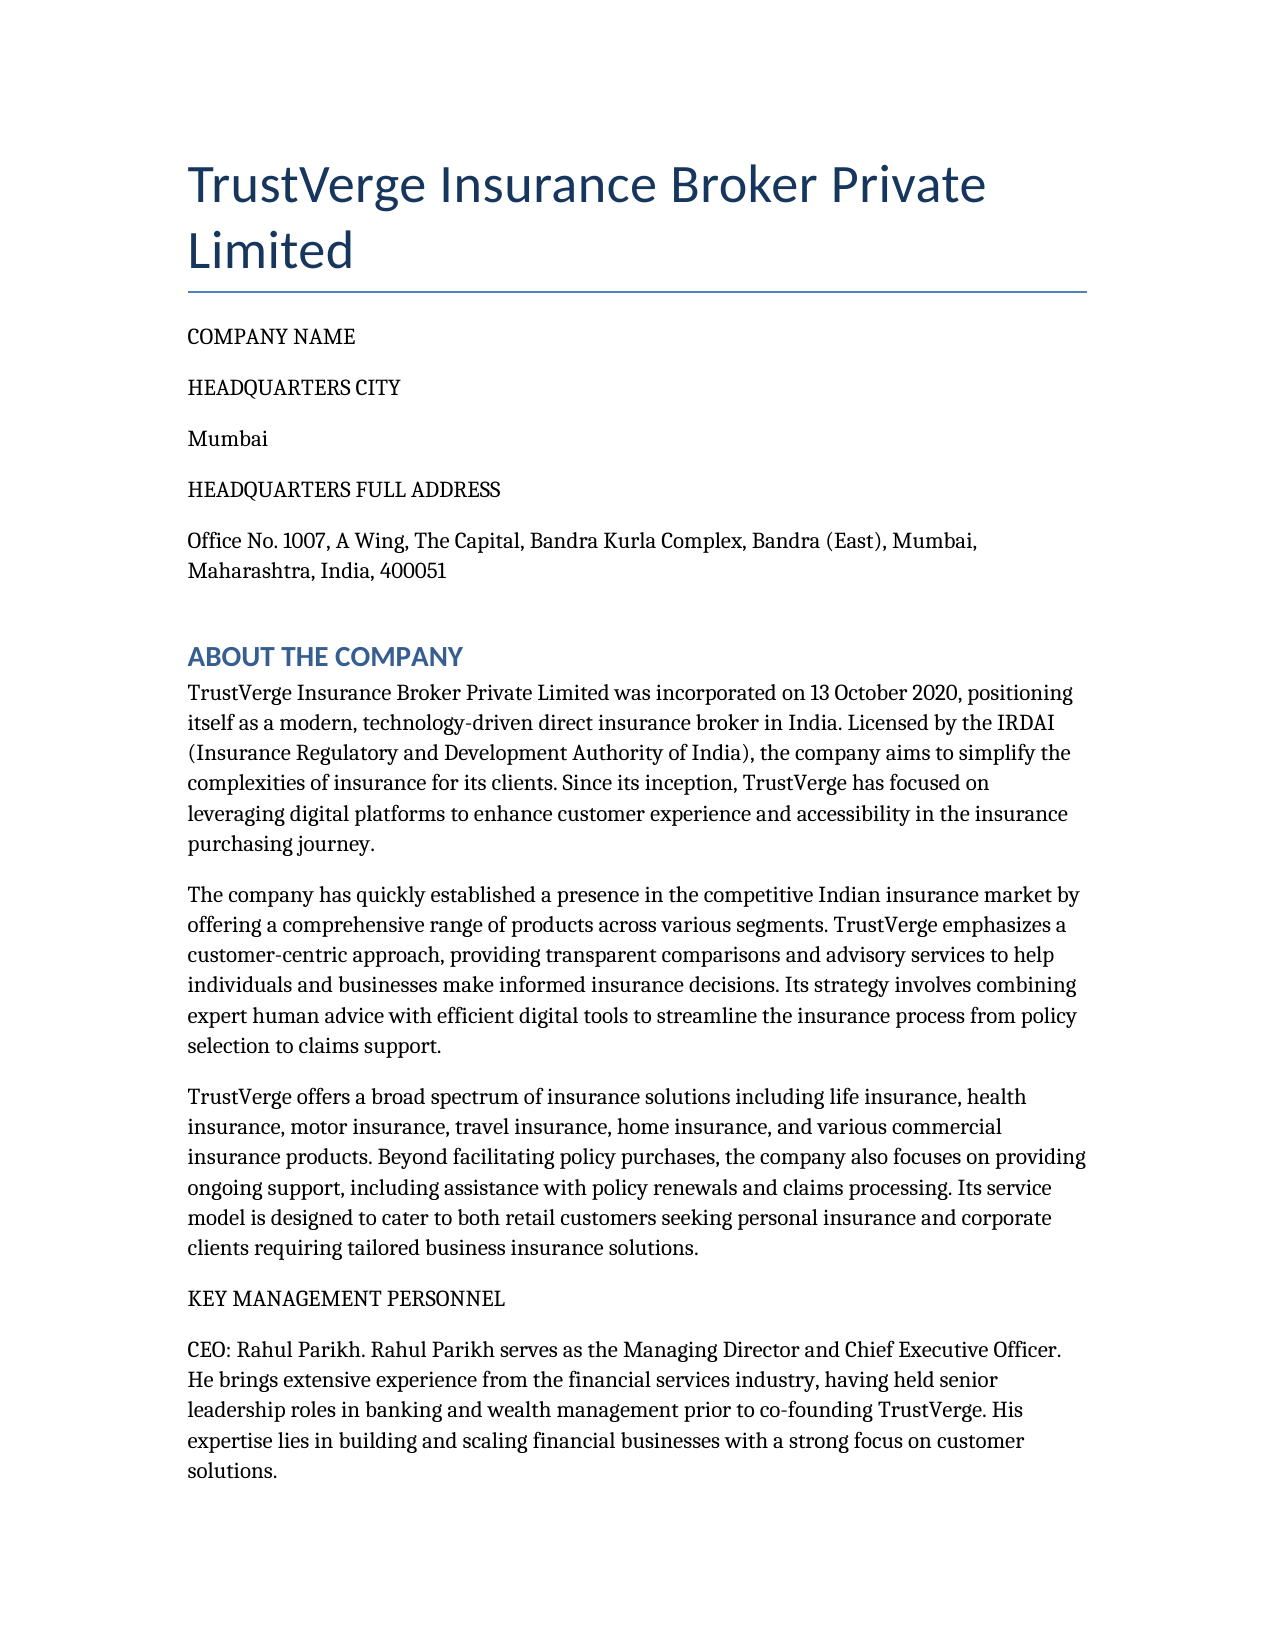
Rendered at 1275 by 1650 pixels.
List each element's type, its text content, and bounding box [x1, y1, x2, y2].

subtitle ABOUT THE COMPANY [187, 638, 1087, 674]
title TrustVerge Insurance Broker Private Limited [187, 150, 1087, 293]
text TrustVerge Insurance Broker Private Limited was incorporated on 13 October 2020, positioning itself as a modern, technology-driven direct insurance broker in India. Licensed by the IRDAI (Insurance Regulatory and Development Authority of India), the company aims to simplify the complexities of insurance for its clients. Since its inception, TrustVerge has focused on leveraging digital platforms to enhance customer experience and accessibility in the insurance purchasing journey. [187, 679, 1087, 857]
text The company has quickly established a presence in the competitive Indian insurance market by offering a comprehensive range of products across various segments. TrustVerge emphasizes a customer-centric approach, providing transparent comparisons and advisory services to help individuals and businesses make informed insurance decisions. Its strategy involves combining expert human advice with efficient digital tools to streamline the insurance process from policy selection to claims support. [187, 882, 1087, 1059]
text Mumbai [187, 426, 1087, 452]
text HEADQUARTERS CITY [187, 375, 1087, 401]
text COMPANY NAME [187, 324, 1087, 350]
text KEY MANAGEMENT PERSONNEL [187, 1286, 1087, 1312]
text TrustVerge offers a broad spectrum of insurance solutions including life insurance, health insurance, motor insurance, travel insurance, home insurance, and various commercial insurance products. Beyond facilitating policy purchases, the company also focuses on providing ongoing support, including assistance with policy renewals and claims processing. Its service model is designed to cater to both retail customers seeking personal insurance and corporate clients requiring tailored business insurance solutions. [187, 1084, 1087, 1261]
text CEO: Rahul Parikh. Rahul Parikh serves as the Managing Director and Chief Executive Officer. He brings extensive experience from the financial services industry, having held senior leadership roles in banking and wealth management prior to co-founding TrustVerge. His expertise lies in building and scaling financial businesses with a strong focus on customer solutions. [187, 1337, 1087, 1484]
text Office No. 1007, A Wing, The Capital, Bandra Kurla Complex, Bandra (East), Mumbai, Maharashtra, India, 400051 [187, 528, 1087, 585]
text HEADQUARTERS FULL ADDRESS [187, 477, 1087, 503]
